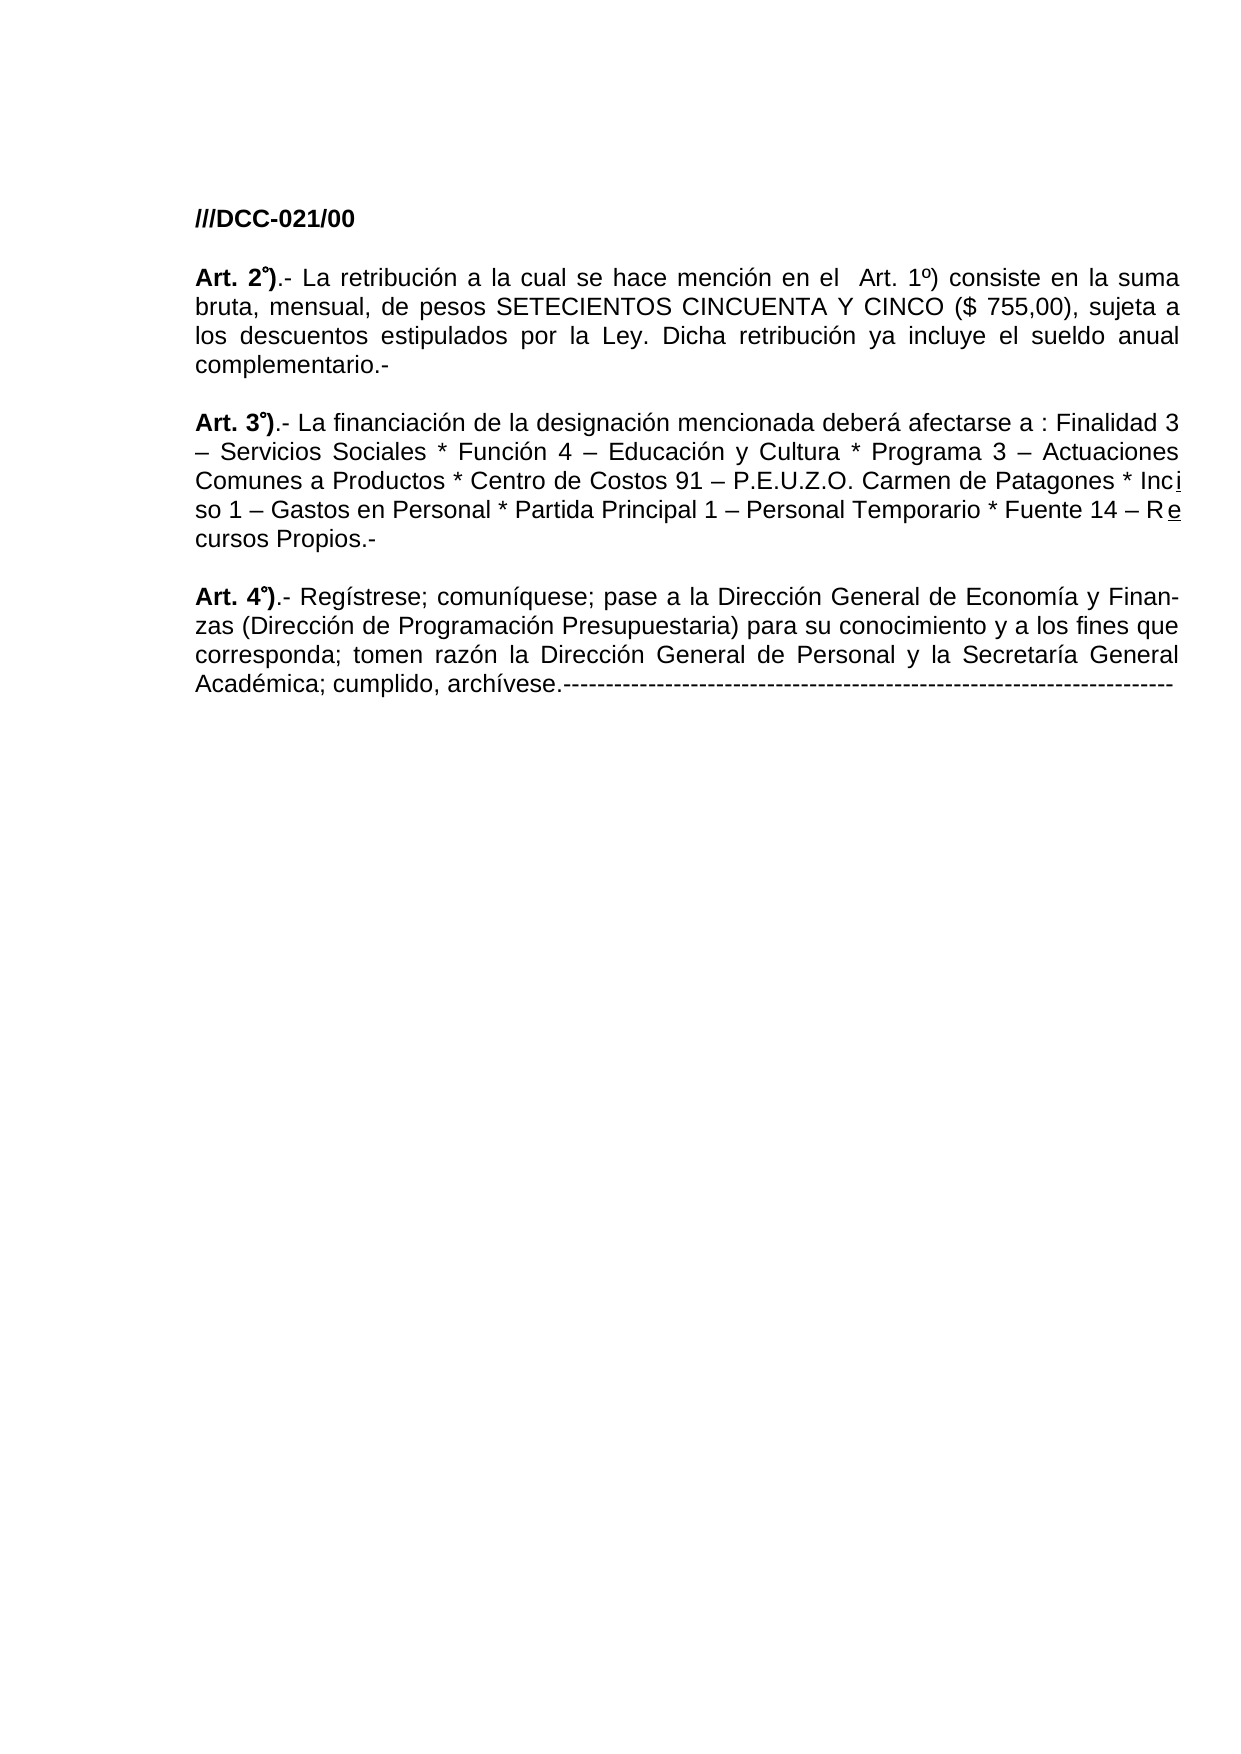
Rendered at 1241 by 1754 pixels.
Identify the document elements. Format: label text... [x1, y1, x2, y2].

text Art. 4).- Regístrese; comuníquese; pase a la Dirección General de Economía y Finan-zas (Dirección de Programación Presupuestaria) para su conocimiento y a los fines que corresponda; tomen razón la Dirección General de Personal y la Secretaría General Académica; cumplido, archívese.------------------------------------------------------------------------ [195, 582, 1181, 698]
text Art. 2).- La retribución a la cual se hace mención en el Art. 1º) consiste en la suma bruta, mensual, de pesos SETECIENTOS CINCUENTA Y CINCO ($ 755,00), sujeta a los descuentos estipulados por la Ley. Dicha retribución ya incluye el sueldo anual complementario.- [195, 262, 1181, 379]
text ///DCC-021/00 [195, 204, 1181, 233]
text Art. 3).- La financiación de la designación mencionada deberá afectarse a : Finalidad 3 – Servicios Sociales * Función 4 – Educación y Cultura * Programa 3 – Actuaciones Comunes a Productos * Centro de Costos 91 – P.E.U.Z.O. Carmen de Patagones * Inci so 1 – Gastos en Personal * Partida Principal 1 – Personal Temporario * Fuente 14 – Re cursos Propios.- [195, 408, 1181, 553]
